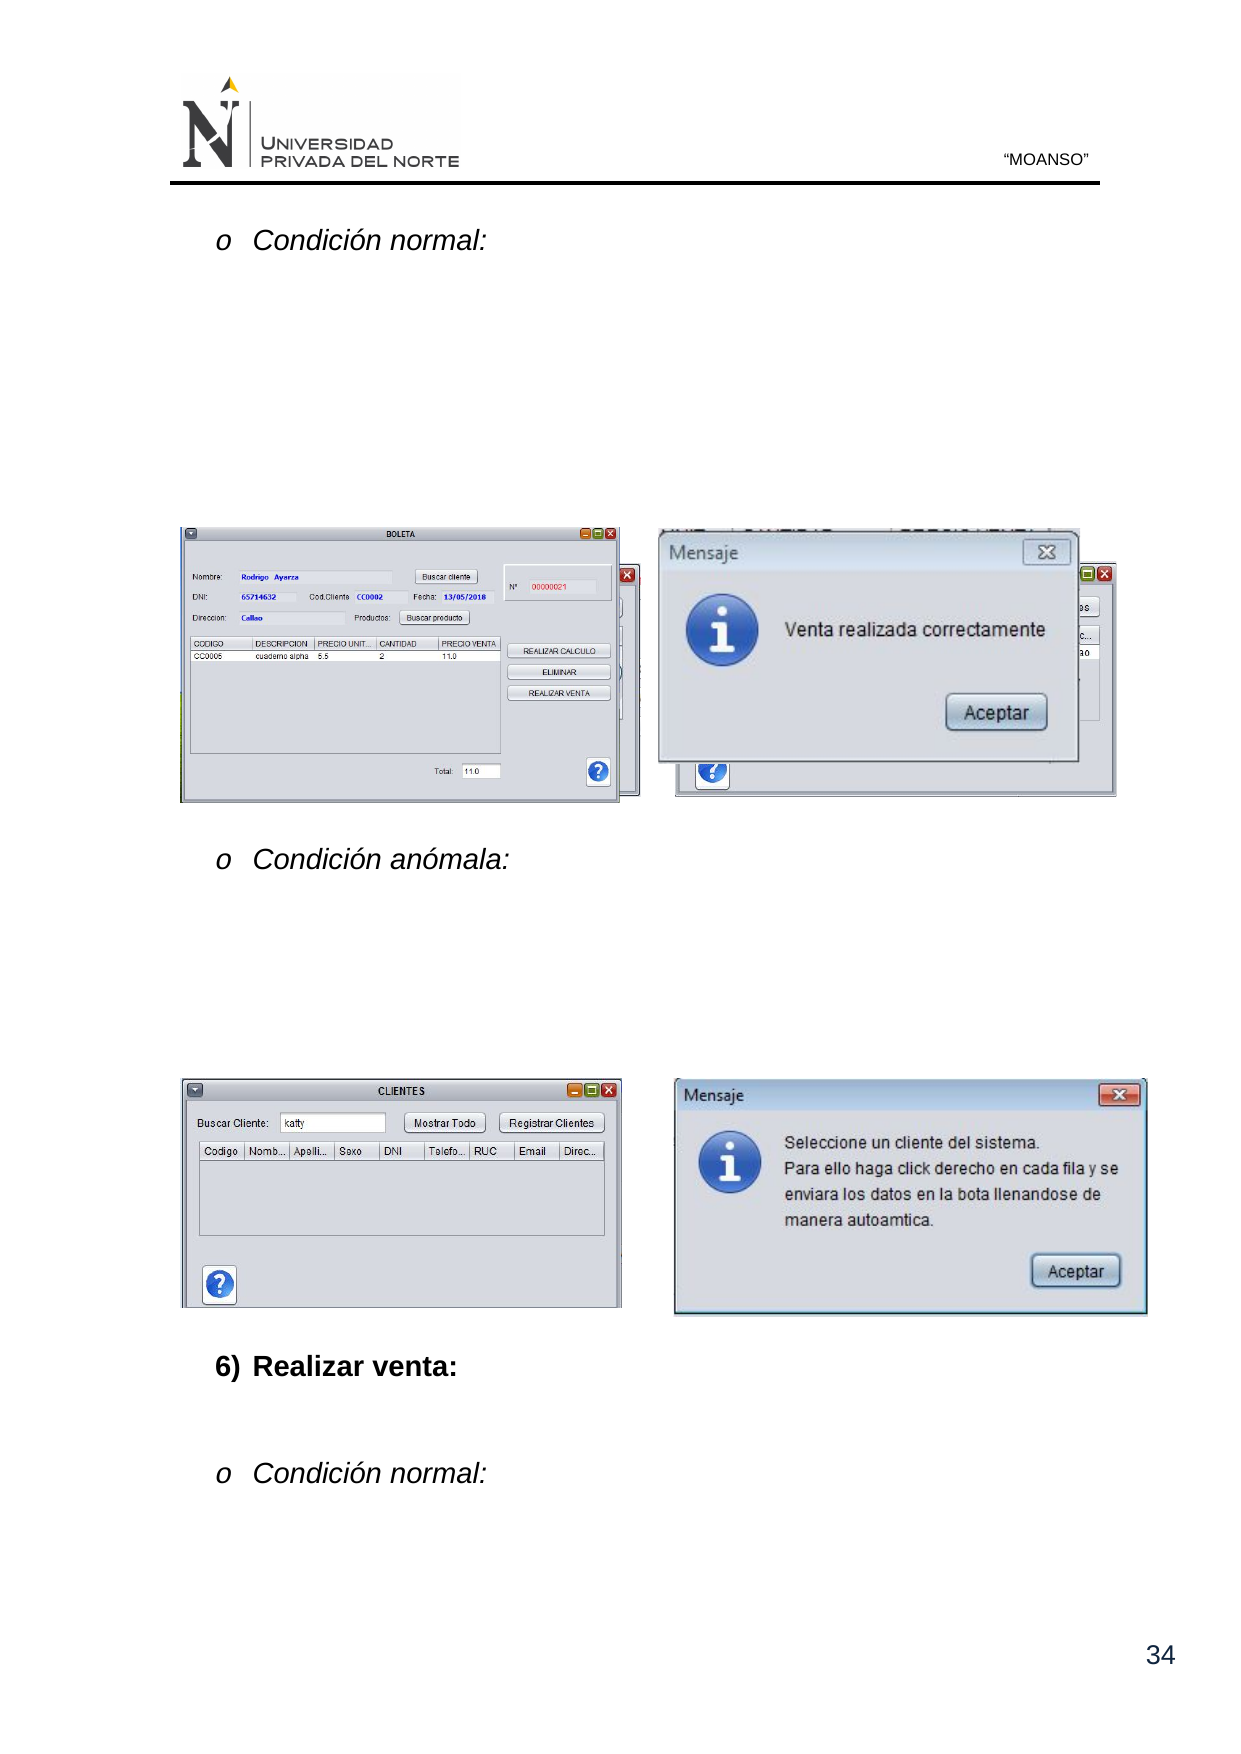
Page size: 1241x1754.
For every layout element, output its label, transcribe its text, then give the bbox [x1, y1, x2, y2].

picture [180, 1078, 622, 1308]
picture [673, 1078, 1148, 1317]
picture [658, 528, 1117, 797]
picture [181, 73, 462, 169]
list Condición normal: [215, 223, 1092, 259]
list Realizar venta: [215, 1349, 1092, 1382]
list Condición normal: [215, 1456, 1092, 1492]
picture [180, 527, 641, 803]
